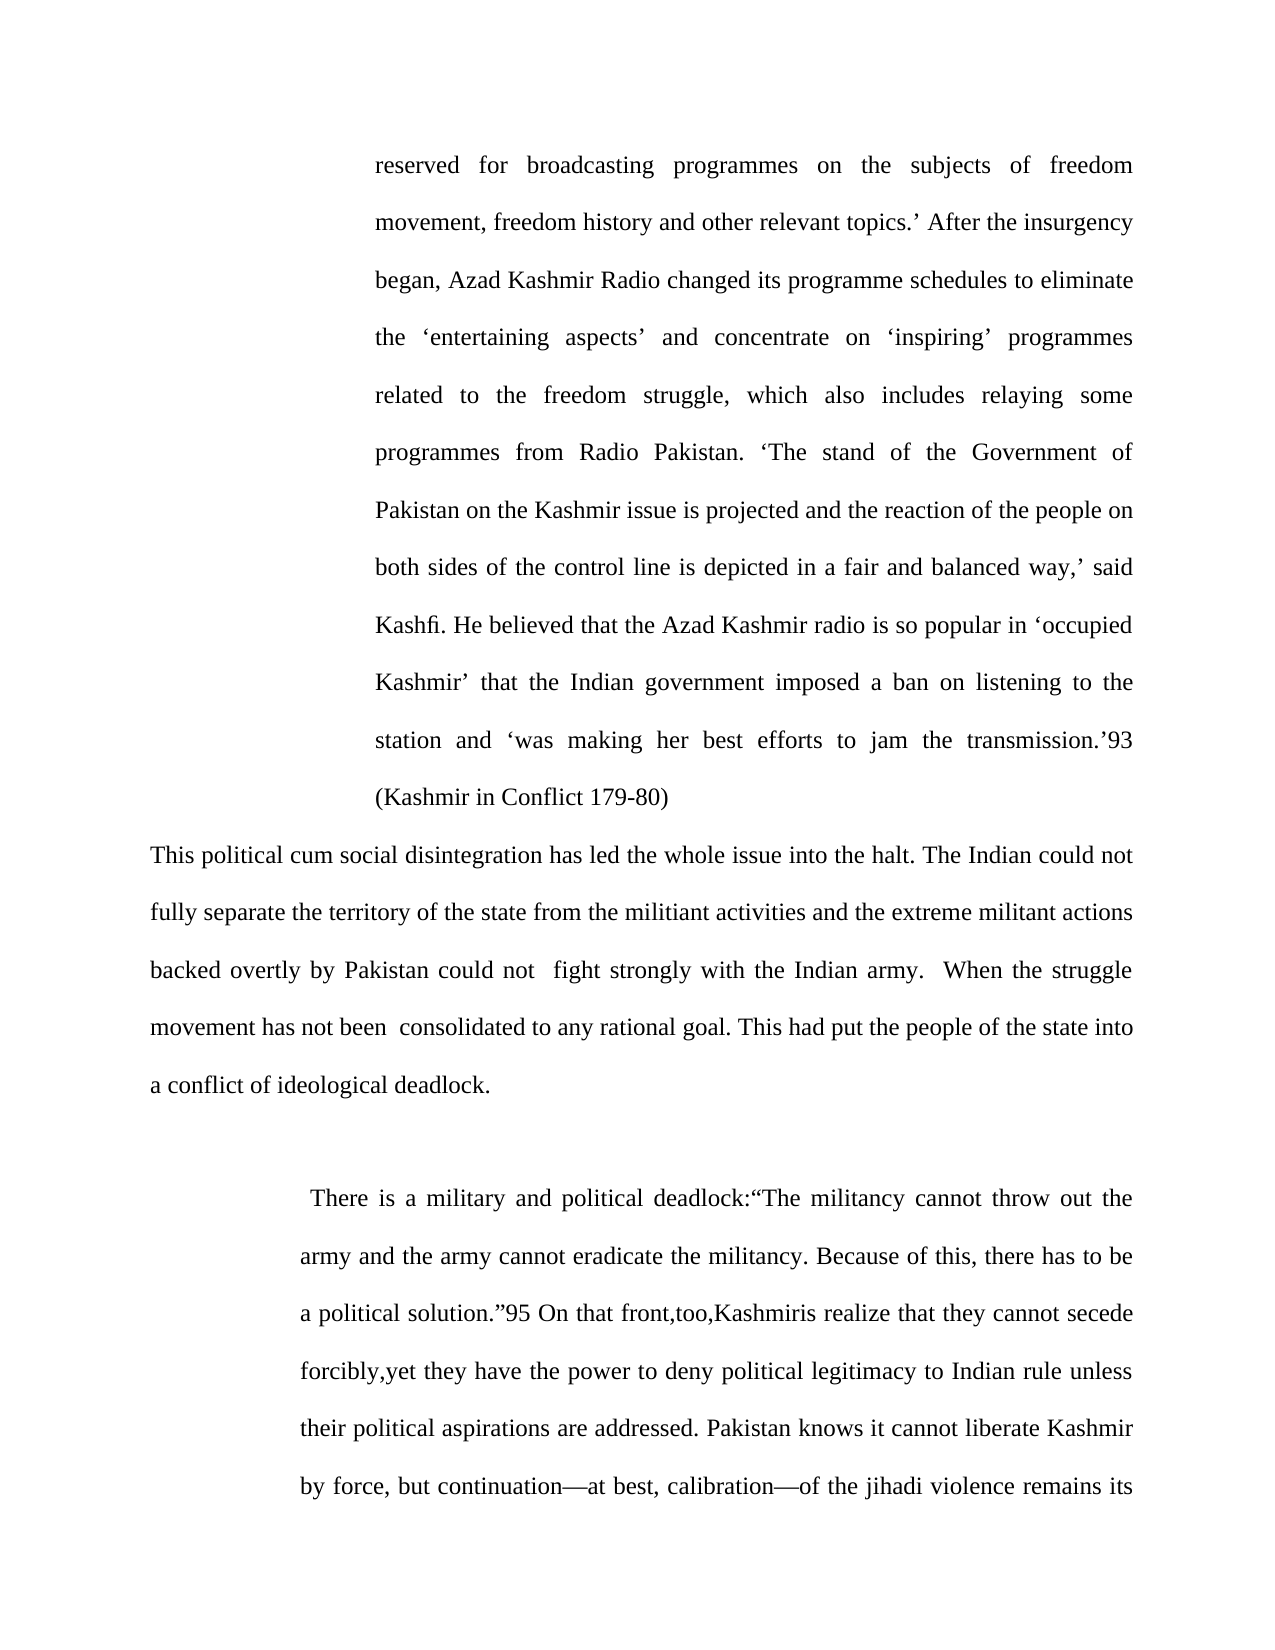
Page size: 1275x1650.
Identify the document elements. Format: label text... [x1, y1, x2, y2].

text This political cum social disintegration has led the whole issue into the halt. The Indian could not fully separate the territory of the state from the militiant activities and the extreme militant actions backed overtly by Pakistan could not fight strongly with the Indian army. When the struggle movement has not been consolidated to any rational goal. This had put the people of the state into a conflict of ideological deadlock. [150, 840, 1134, 1099]
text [300, 1183, 1134, 1500]
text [375, 150, 1134, 811]
